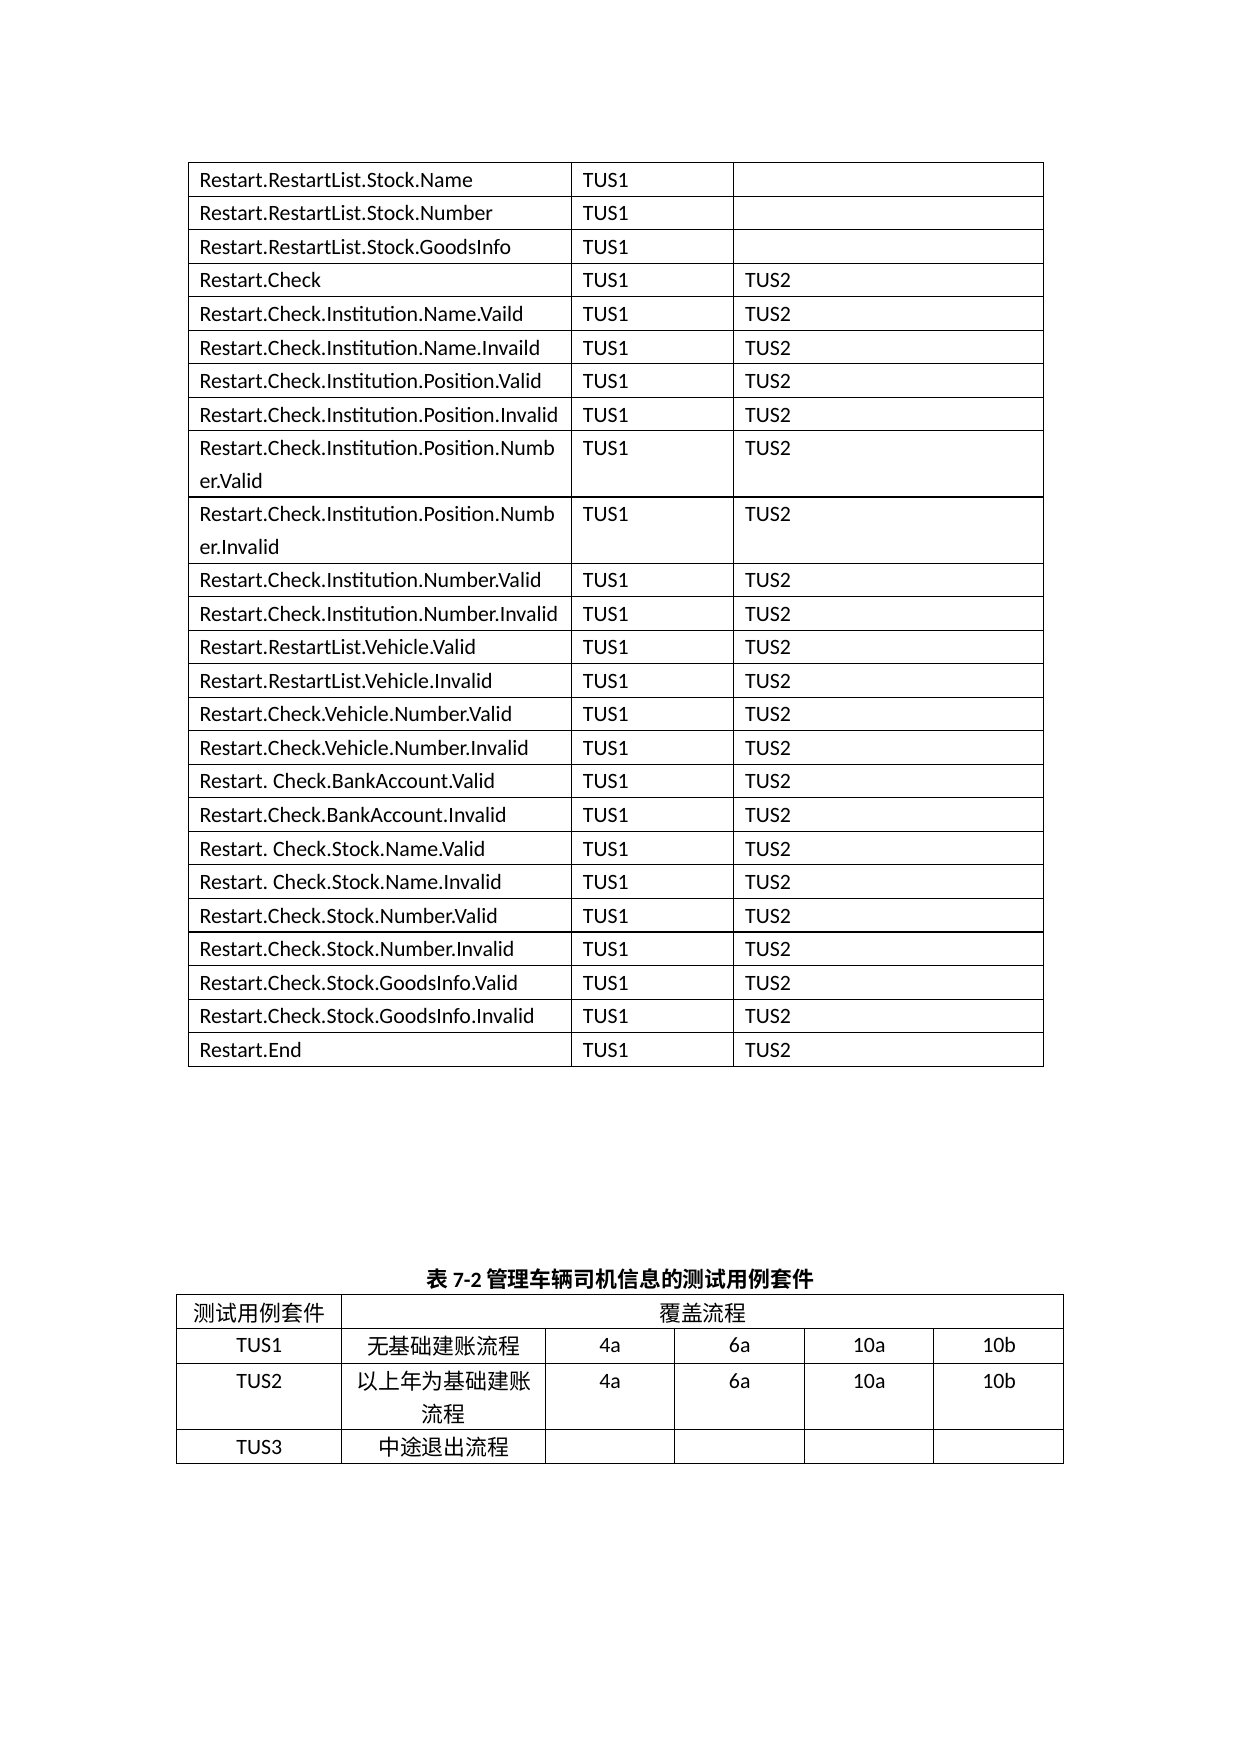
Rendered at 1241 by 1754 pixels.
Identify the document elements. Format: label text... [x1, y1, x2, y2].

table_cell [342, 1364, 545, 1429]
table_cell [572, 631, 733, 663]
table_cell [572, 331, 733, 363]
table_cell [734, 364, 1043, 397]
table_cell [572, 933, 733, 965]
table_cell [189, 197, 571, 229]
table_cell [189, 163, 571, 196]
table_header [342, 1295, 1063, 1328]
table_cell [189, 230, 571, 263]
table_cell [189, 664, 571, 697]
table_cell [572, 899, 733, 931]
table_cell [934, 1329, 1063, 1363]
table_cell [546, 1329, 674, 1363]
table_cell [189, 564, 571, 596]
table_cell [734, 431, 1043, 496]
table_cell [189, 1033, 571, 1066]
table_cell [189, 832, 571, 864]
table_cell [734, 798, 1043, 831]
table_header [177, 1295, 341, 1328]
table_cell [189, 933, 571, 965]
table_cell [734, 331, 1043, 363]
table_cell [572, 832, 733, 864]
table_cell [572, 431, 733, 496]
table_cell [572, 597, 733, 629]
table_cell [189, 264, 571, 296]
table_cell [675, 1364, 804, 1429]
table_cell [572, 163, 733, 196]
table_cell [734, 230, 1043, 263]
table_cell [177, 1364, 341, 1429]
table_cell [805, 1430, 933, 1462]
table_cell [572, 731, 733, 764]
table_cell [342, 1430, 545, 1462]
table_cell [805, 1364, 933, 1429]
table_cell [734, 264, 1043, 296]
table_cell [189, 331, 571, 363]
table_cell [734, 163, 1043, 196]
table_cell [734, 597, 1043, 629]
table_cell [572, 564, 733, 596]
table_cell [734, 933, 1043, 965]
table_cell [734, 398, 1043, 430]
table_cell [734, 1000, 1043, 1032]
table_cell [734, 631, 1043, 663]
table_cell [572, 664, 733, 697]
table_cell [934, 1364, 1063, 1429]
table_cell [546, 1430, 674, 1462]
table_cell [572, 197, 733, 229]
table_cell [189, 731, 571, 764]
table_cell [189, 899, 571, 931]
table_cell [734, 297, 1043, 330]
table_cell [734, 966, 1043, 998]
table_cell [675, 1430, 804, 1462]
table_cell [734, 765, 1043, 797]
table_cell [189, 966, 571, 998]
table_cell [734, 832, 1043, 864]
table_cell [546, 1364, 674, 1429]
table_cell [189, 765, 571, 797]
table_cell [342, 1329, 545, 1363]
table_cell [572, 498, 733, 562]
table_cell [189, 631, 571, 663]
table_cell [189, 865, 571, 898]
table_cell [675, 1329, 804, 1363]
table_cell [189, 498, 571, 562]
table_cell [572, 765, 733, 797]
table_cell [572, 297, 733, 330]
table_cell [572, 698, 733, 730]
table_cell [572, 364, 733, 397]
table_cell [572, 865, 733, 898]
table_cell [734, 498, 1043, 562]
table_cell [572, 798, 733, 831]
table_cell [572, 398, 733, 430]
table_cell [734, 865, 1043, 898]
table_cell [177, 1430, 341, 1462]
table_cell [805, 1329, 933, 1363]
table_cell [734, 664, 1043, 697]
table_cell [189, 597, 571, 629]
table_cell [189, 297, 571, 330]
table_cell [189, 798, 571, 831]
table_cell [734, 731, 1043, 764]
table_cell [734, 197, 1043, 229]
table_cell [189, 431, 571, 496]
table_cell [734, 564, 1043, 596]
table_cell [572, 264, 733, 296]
text 表7-2管理车辆司机信息的测试用例套件 [187, 1262, 1053, 1294]
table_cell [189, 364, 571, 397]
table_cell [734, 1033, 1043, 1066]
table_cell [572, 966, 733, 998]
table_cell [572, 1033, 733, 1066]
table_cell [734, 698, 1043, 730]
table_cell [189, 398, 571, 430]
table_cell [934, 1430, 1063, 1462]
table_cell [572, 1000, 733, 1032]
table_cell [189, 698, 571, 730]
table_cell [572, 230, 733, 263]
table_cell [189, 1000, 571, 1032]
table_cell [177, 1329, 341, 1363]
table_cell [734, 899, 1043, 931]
